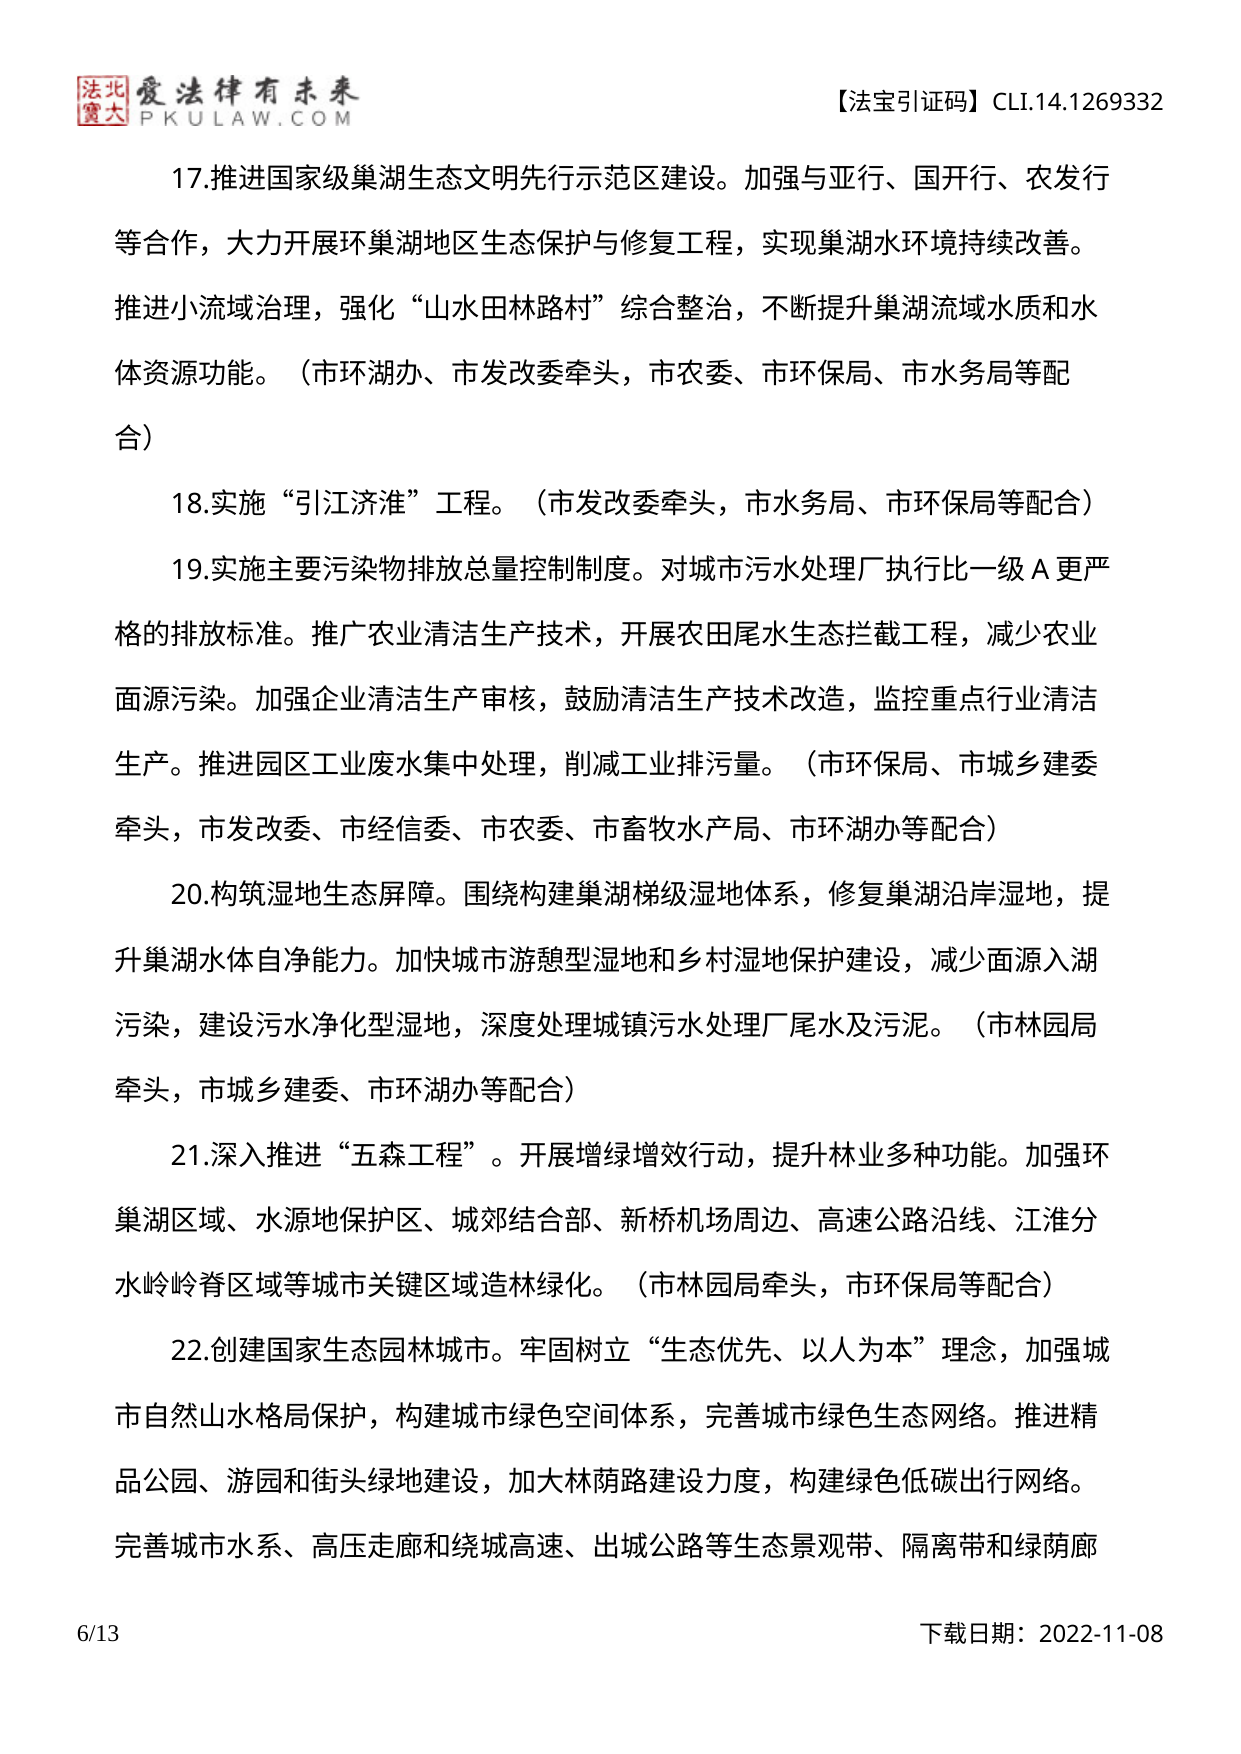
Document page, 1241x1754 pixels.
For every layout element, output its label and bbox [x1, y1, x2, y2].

text [114, 156, 1126, 1564]
picture [76, 75, 361, 126]
